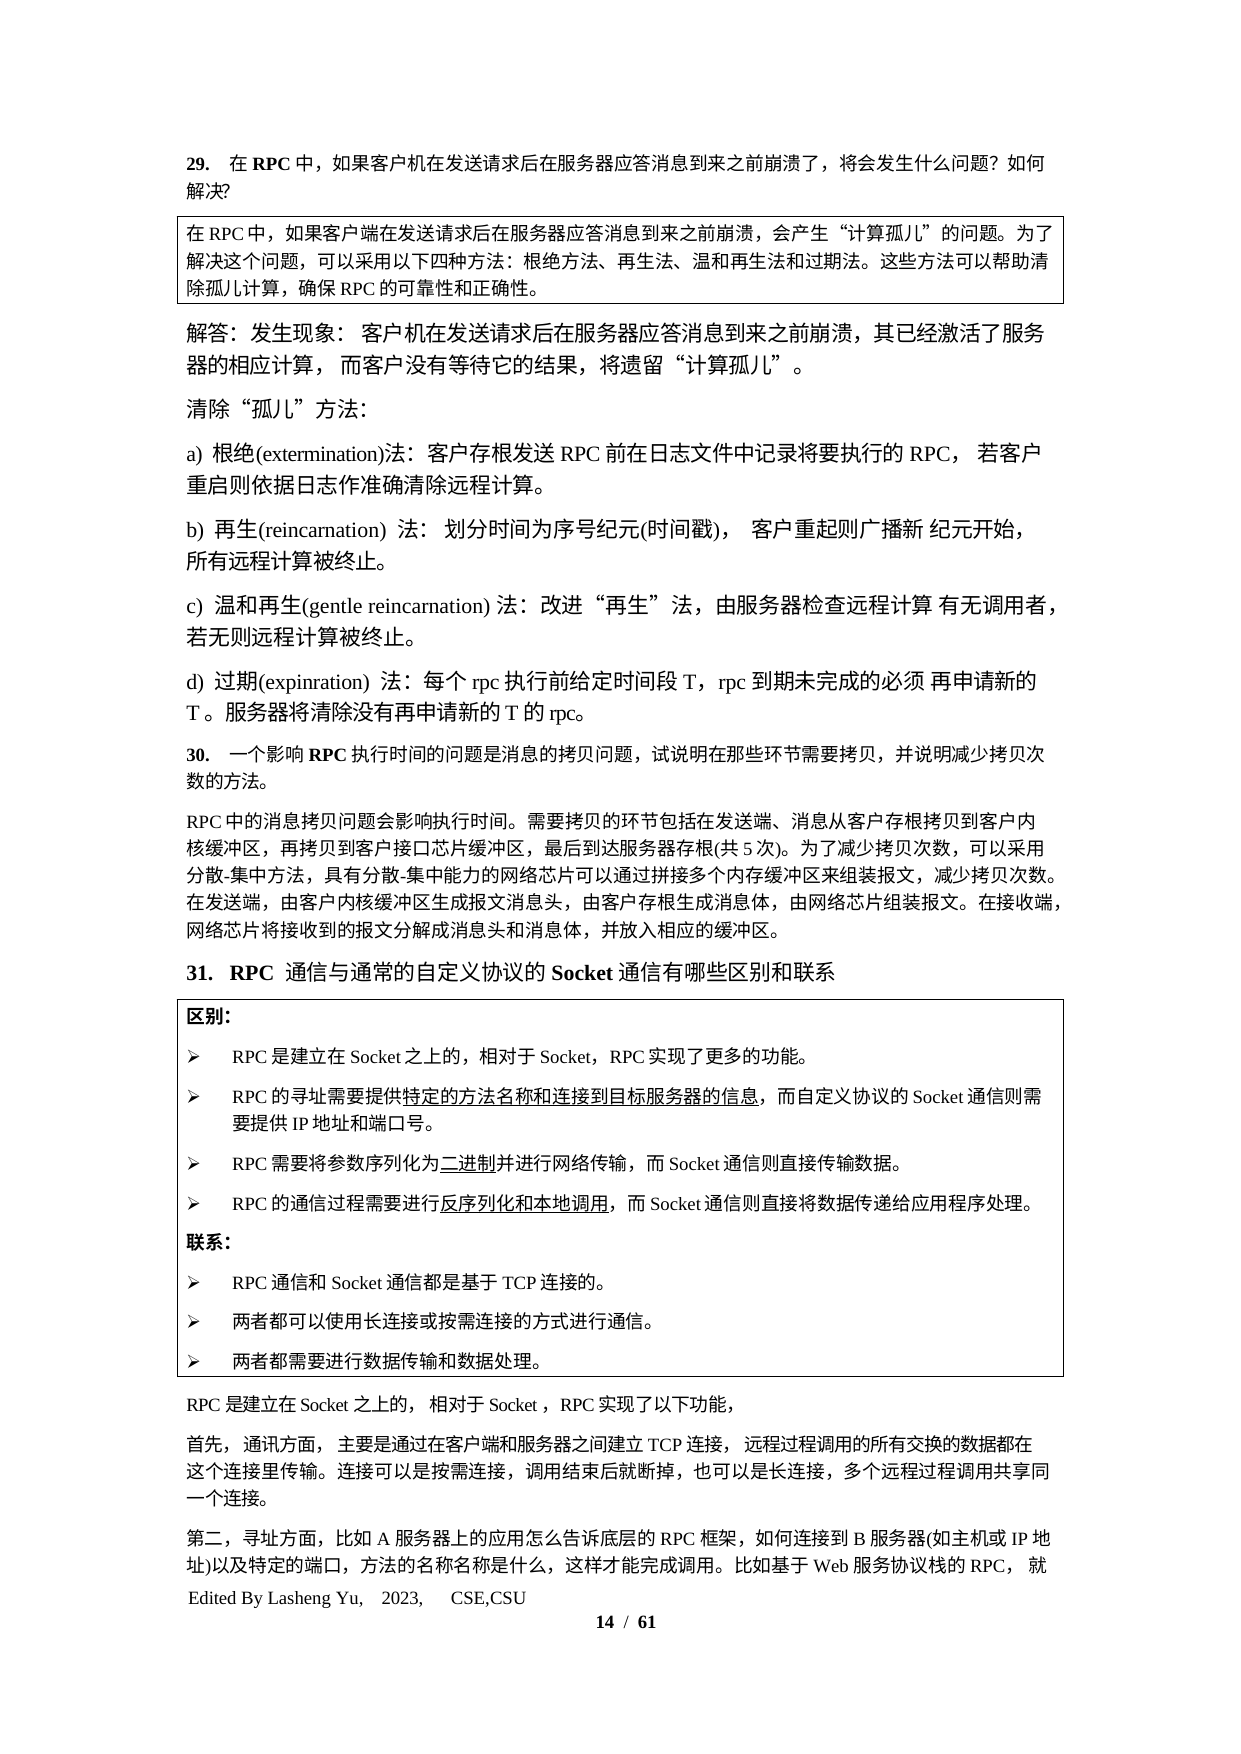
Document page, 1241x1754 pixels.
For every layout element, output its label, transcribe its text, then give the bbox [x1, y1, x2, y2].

list 两者都需要进行数据传输和数据处理。 [178, 1344, 1063, 1376]
text 联系： [178, 1225, 1063, 1255]
text 清除“孤儿”方法： [186, 392, 1054, 424]
text RPC中的消息拷贝问题会影响执行时间。需要拷贝的环节包括在发送端、消息从客户存根拷贝到客户内核缓冲区，再拷贝到客户接口芯片缓冲区，最后到达服务器存根(共5次)。为了减少拷贝次数，可以采用分散-集中方法，具有分散-集中能力的网络芯片可以通过拼接多个内存缓冲区来组装报文，减少拷贝次数。在发送端，由客户内核缓冲区生成报文消息头，由客户存根生成消息体，由网络芯片组装报文。在接收端，网络芯片将接收到的报文分解成消息头和消息体，并放入相应的缓冲区。 [186, 806, 1054, 942]
list RPC的寻址需要提供特定的方法名称和连接到目标服务器的信息，而自定义协议的Socket通信则需要提供IP地址和端口号。 [178, 1078, 1063, 1136]
text 首先， 通讯方面， 主要是通过在客户端和服务器之间建立 TCP 连接， 远程过程调用的所有交换的数据都在 这个连接里传输。连接可以是按需连接，调用结束后就断掉，也可以是长连接，多个远程过程调用共享同 一个连接。 [186, 1429, 1054, 1511]
text 29. 在 RPC 中，如果客户机在发送请求后在服务器应答消息到来之前崩溃了，将会发生什么问题？如何 解决？ [186, 149, 1054, 203]
list 两者都可以使用长连接或按需连接的方式进行通信。 [178, 1304, 1063, 1334]
list RPC是建立在Socket之上的，相对于Socket，RPC实现了更多的功能。 [178, 1039, 1063, 1069]
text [186, 1523, 1054, 1578]
text 30. 一个影响 RPC 执行时间的问题是消息的拷贝问题，试说明在那些环节需要拷贝，并说明减少拷贝次 数的方法。 [186, 739, 1054, 794]
list RPC通信和Socket通信都是基于TCP连接的。 [178, 1264, 1063, 1295]
text 在RPC中，如果客户端在发送请求后在服务器应答消息到来之前崩溃，会产生“计算孤儿”的问题。为了解决这个问题，可以采用以下四种方法：根绝方法、再生法、温和再生法和过期法。这些方法可以帮助清除孤儿计算，确保RPC的可靠性和正确性。 [178, 217, 1063, 303]
text 31. RPC 通信与通常的自定义协议的 Socket 通信有哪些区别和联系 [186, 955, 1054, 987]
text 区别： [178, 1000, 1063, 1029]
text 解答：发生现象： 客户机在发送请求后在服务器应答消息到来之前崩溃，其已经激活了服务 器的相应计算， 而客户没有等待它的结果，将遗留“计算孤儿”。 [186, 316, 1054, 379]
text a) 根绝(extermination)法：客户存根发送 RPC 前在日志文件中记录将要执行的RPC， 若客户重启则依据日志作准确清除远程计算。 [186, 436, 1054, 499]
text RPC 是建立在 Socket 之上的， 相对于 Socket ，RPC 实现了以下功能， [186, 1390, 1054, 1417]
text d) 过期(expinration) 法：每个 rpc 执行前给定时间段 T，rpc 到期未完成的必须 再申请新的 T 。服务器将清除没有再申请新的 T 的 rpc。 [186, 664, 1054, 727]
list RPC需要将参数序列化为二进制并进行网络传输，而Socket通信则直接传输数据。 [178, 1145, 1063, 1176]
list RPC的通信过程需要进行反序列化和本地调用，而Socket通信则直接将数据传递给应用程序处理。 [178, 1185, 1063, 1215]
text c) 温和再生(gentle reincarnation) 法：改进“再生”法，由服务器检查远程计算 有无调用者，若无则远程计算被终止。 [186, 588, 1054, 651]
text b) 再生(reincarnation) 法： 划分时间为序号纪元(时间戳)， 客户重起则广播新 纪元开始， 所有远程计算被终止。 [186, 512, 1054, 575]
